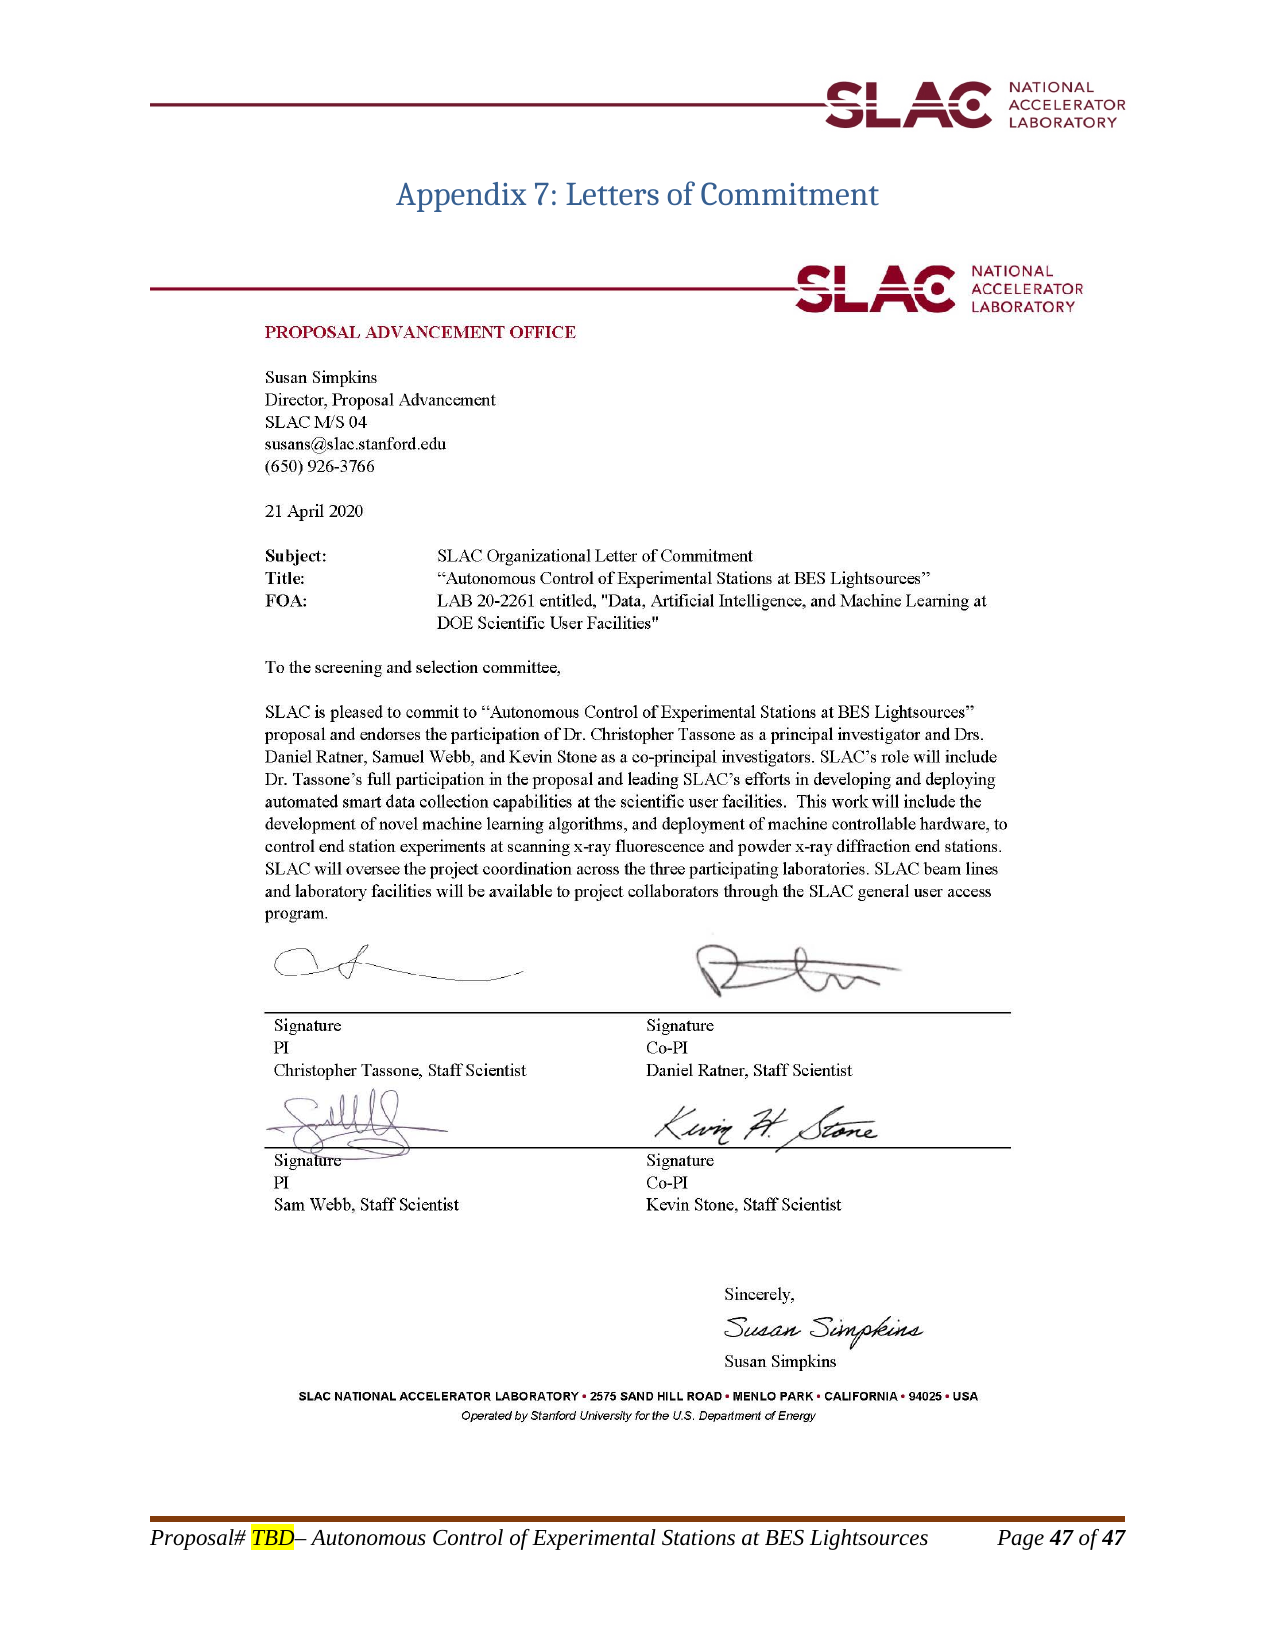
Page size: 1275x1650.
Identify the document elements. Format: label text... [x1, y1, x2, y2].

subtitle Appendix 7: Letters of Commitment [150, 175, 1125, 213]
picture [150, 219, 1125, 1481]
picture [150, 75, 1169, 135]
